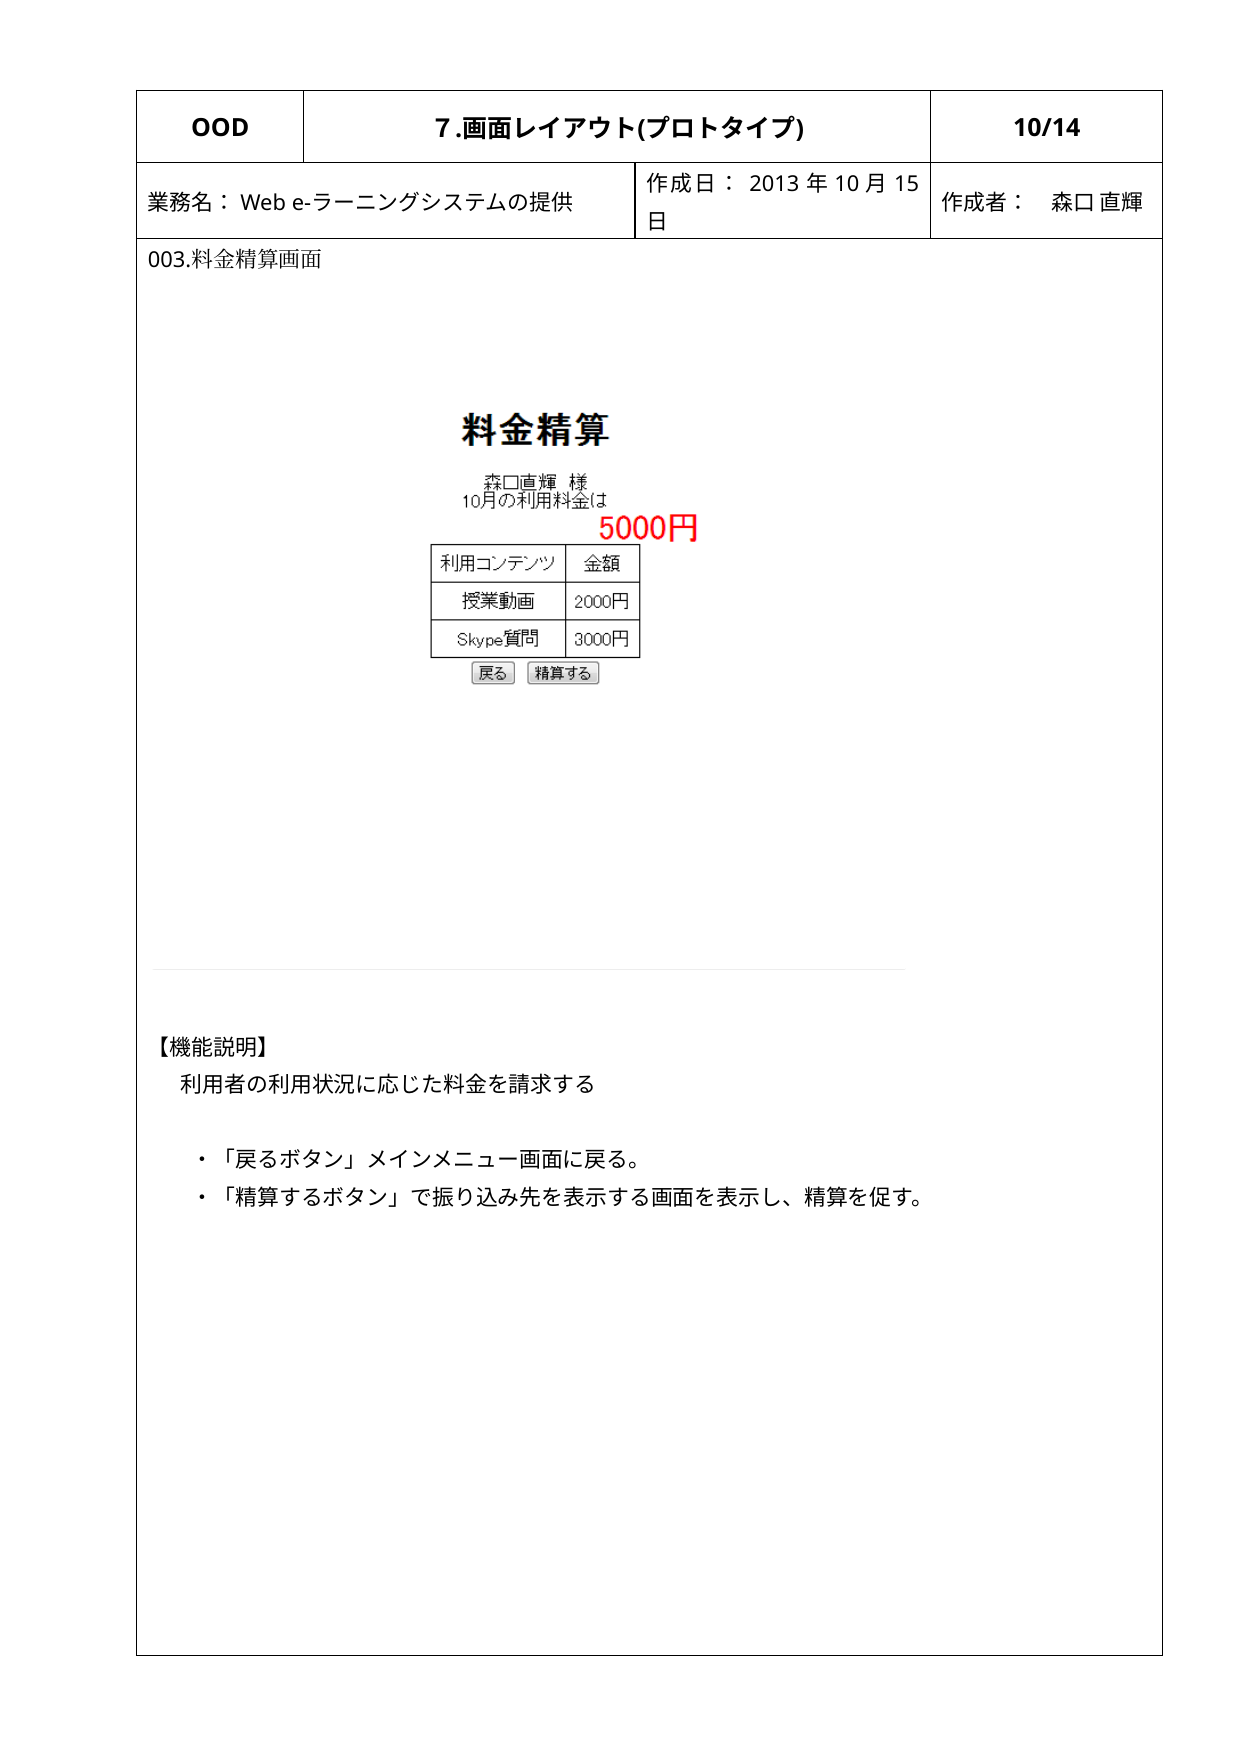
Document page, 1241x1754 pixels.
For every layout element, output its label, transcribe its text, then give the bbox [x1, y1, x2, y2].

picture [147, 389, 906, 973]
table_cell 作成日： 2013年10月15日 [636, 163, 930, 238]
table_cell 作成者： 森口 直輝 [931, 163, 1162, 238]
table_cell 業務名： Web e-ラーニングシステムの提供 [137, 163, 634, 238]
table_header ７.画面レイアウト(プロトタイプ) [304, 91, 930, 162]
table_header 10/14 [931, 91, 1162, 162]
table_header OOD [137, 91, 303, 162]
table_cell 003.料金精算画面 【機能説明】 利用者の利用状況に応じた料金を請求する ・「戻るボタン」メインメニュー画面に戻る。 ・「精算するボタン」で振り込み先を表示する画面を表示し、精算を促す。 [137, 239, 1162, 1655]
